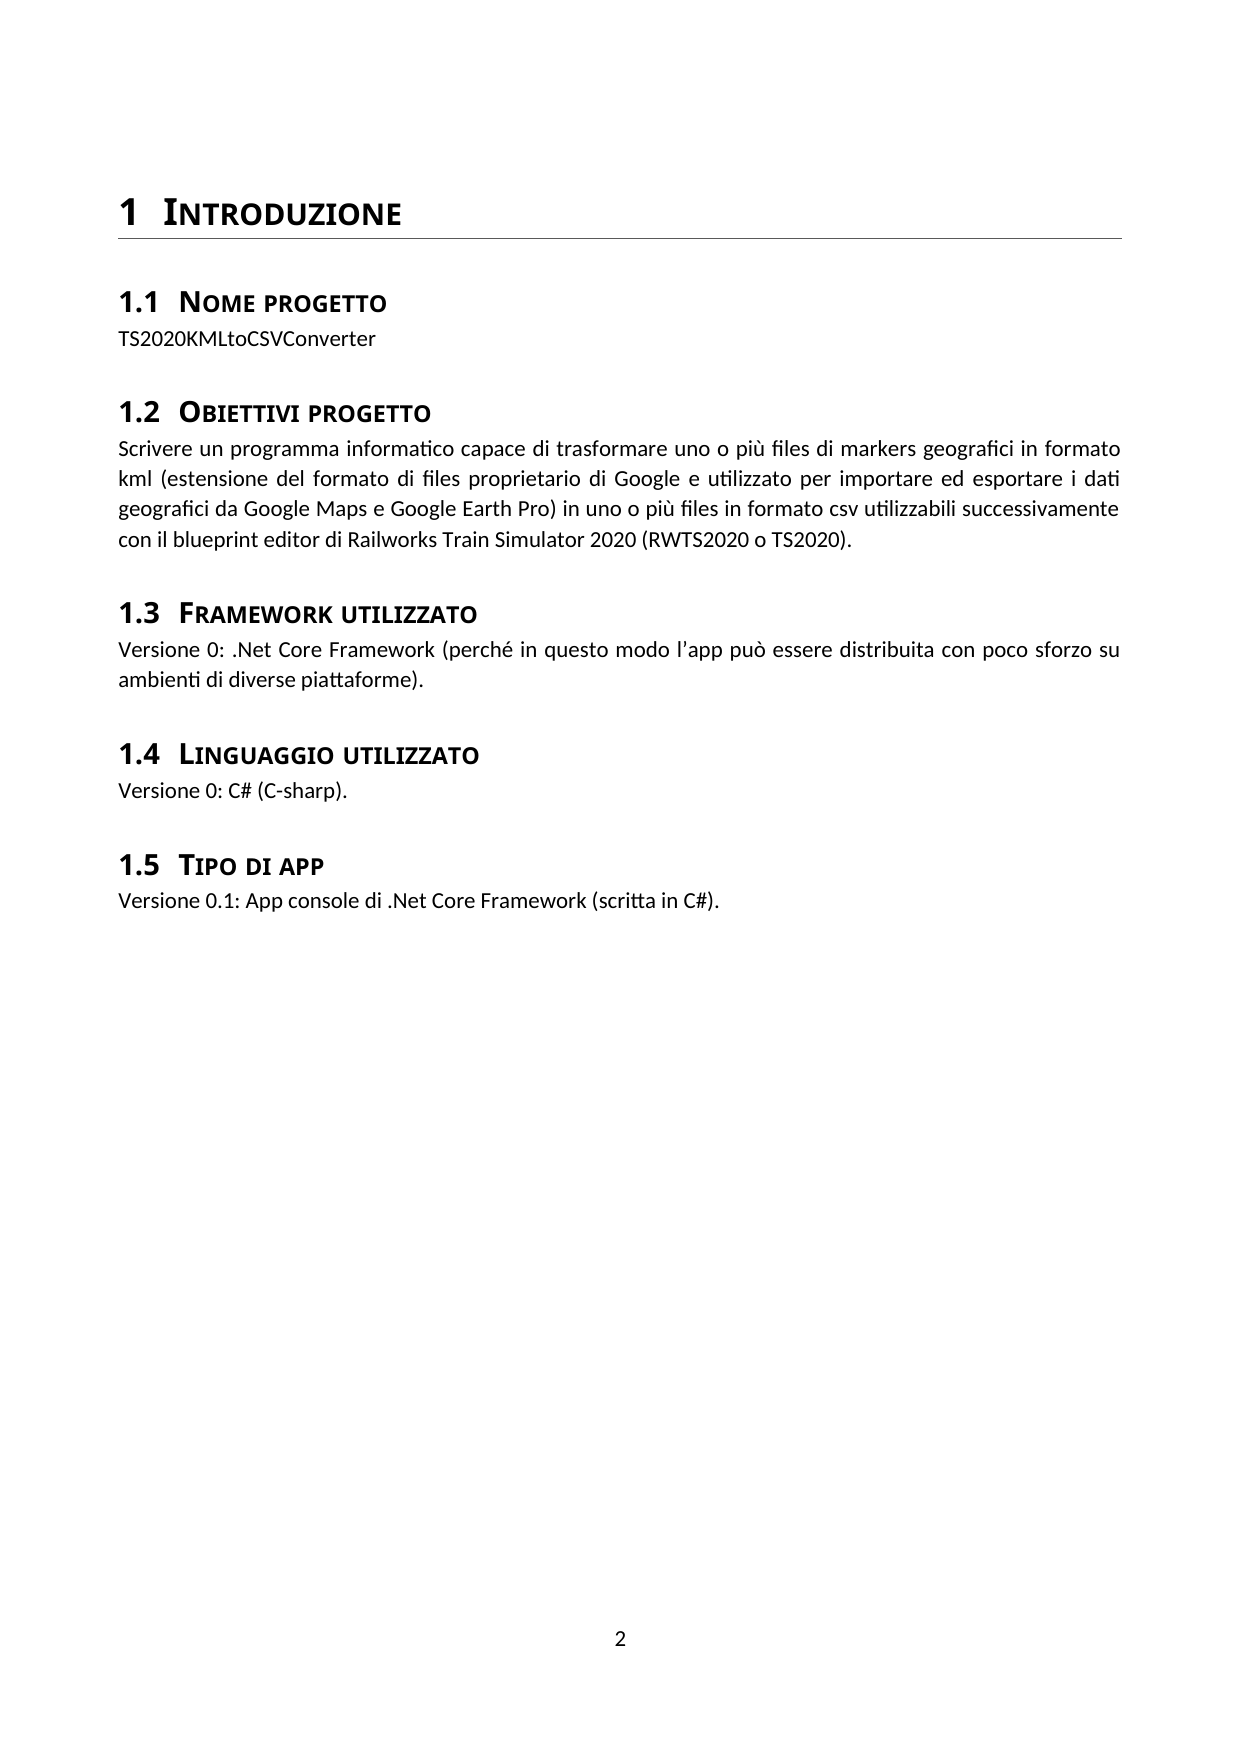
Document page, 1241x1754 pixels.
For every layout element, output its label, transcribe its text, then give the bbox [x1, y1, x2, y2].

text Versione 0.1: App console di .Net Core Framework (scritta in C#). [118, 887, 1122, 914]
subtitle Introduzione [118, 185, 1122, 238]
text Scrivere un programma informatico capace di trasformare uno o più files di markers geografici in formato kml (estensione del formato di files proprietario di Google e utilizzato per importare ed esportare i dati geografici da Google Maps e Google Earth Pro) in uno o più files in formato csv utilizzabili successivamente con il blueprint editor di Railworks Train Simulator 2020 (RWTS2020 o TS2020). [118, 434, 1122, 553]
text TS2020KMLtoCSVConverter [118, 324, 1122, 352]
text Versione 0: C# (C-sharp). [118, 776, 1122, 804]
subtitle Tipo di app [118, 844, 1122, 883]
subtitle Nome progetto [118, 281, 1122, 321]
subtitle Obiettivi progetto [118, 391, 1122, 431]
subtitle Linguaggio utilizzato [118, 733, 1122, 773]
text Versione 0: .Net Core Framework (perché in questo modo l’app può essere distribuita con poco sforzo su ambienti di diverse piattaforme). [118, 635, 1122, 693]
subtitle Framework utilizzato [118, 592, 1122, 632]
